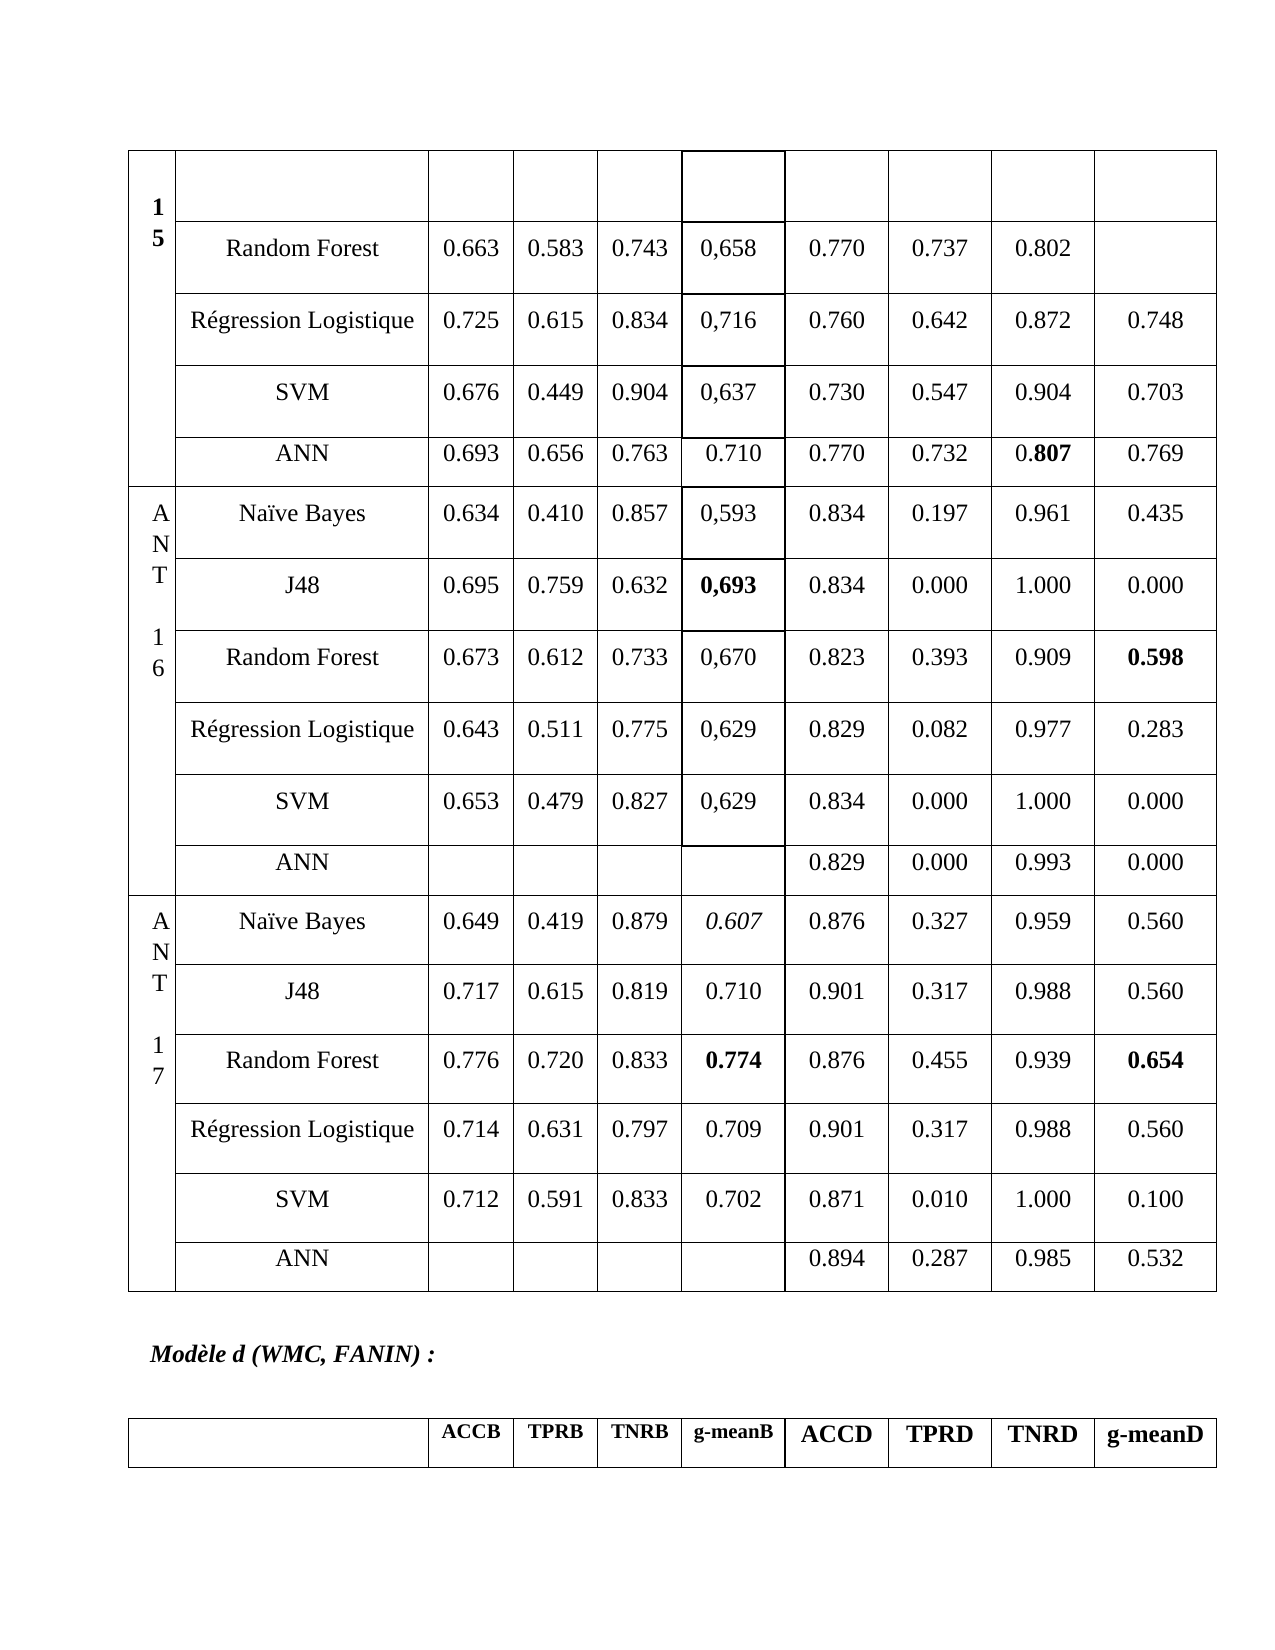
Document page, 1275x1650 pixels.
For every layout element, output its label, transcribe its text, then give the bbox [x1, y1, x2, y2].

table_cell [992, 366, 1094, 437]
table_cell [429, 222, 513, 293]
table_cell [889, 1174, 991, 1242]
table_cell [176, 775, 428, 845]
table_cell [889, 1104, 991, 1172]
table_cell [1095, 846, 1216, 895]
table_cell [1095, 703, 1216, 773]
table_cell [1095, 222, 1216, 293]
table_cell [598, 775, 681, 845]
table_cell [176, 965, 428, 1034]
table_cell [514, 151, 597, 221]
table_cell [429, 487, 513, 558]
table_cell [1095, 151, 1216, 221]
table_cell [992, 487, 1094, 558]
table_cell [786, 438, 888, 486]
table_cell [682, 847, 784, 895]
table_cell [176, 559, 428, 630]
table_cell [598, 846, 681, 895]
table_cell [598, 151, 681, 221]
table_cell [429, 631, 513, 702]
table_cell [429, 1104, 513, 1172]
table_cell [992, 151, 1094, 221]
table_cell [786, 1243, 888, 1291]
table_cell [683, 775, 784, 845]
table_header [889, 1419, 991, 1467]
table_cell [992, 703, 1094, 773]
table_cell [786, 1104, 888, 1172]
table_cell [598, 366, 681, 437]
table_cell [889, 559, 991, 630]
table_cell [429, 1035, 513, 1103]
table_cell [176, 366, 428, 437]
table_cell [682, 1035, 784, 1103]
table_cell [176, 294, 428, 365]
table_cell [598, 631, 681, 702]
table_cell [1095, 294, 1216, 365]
text Modèle d (WMC, FANIN) : [150, 1339, 1125, 1368]
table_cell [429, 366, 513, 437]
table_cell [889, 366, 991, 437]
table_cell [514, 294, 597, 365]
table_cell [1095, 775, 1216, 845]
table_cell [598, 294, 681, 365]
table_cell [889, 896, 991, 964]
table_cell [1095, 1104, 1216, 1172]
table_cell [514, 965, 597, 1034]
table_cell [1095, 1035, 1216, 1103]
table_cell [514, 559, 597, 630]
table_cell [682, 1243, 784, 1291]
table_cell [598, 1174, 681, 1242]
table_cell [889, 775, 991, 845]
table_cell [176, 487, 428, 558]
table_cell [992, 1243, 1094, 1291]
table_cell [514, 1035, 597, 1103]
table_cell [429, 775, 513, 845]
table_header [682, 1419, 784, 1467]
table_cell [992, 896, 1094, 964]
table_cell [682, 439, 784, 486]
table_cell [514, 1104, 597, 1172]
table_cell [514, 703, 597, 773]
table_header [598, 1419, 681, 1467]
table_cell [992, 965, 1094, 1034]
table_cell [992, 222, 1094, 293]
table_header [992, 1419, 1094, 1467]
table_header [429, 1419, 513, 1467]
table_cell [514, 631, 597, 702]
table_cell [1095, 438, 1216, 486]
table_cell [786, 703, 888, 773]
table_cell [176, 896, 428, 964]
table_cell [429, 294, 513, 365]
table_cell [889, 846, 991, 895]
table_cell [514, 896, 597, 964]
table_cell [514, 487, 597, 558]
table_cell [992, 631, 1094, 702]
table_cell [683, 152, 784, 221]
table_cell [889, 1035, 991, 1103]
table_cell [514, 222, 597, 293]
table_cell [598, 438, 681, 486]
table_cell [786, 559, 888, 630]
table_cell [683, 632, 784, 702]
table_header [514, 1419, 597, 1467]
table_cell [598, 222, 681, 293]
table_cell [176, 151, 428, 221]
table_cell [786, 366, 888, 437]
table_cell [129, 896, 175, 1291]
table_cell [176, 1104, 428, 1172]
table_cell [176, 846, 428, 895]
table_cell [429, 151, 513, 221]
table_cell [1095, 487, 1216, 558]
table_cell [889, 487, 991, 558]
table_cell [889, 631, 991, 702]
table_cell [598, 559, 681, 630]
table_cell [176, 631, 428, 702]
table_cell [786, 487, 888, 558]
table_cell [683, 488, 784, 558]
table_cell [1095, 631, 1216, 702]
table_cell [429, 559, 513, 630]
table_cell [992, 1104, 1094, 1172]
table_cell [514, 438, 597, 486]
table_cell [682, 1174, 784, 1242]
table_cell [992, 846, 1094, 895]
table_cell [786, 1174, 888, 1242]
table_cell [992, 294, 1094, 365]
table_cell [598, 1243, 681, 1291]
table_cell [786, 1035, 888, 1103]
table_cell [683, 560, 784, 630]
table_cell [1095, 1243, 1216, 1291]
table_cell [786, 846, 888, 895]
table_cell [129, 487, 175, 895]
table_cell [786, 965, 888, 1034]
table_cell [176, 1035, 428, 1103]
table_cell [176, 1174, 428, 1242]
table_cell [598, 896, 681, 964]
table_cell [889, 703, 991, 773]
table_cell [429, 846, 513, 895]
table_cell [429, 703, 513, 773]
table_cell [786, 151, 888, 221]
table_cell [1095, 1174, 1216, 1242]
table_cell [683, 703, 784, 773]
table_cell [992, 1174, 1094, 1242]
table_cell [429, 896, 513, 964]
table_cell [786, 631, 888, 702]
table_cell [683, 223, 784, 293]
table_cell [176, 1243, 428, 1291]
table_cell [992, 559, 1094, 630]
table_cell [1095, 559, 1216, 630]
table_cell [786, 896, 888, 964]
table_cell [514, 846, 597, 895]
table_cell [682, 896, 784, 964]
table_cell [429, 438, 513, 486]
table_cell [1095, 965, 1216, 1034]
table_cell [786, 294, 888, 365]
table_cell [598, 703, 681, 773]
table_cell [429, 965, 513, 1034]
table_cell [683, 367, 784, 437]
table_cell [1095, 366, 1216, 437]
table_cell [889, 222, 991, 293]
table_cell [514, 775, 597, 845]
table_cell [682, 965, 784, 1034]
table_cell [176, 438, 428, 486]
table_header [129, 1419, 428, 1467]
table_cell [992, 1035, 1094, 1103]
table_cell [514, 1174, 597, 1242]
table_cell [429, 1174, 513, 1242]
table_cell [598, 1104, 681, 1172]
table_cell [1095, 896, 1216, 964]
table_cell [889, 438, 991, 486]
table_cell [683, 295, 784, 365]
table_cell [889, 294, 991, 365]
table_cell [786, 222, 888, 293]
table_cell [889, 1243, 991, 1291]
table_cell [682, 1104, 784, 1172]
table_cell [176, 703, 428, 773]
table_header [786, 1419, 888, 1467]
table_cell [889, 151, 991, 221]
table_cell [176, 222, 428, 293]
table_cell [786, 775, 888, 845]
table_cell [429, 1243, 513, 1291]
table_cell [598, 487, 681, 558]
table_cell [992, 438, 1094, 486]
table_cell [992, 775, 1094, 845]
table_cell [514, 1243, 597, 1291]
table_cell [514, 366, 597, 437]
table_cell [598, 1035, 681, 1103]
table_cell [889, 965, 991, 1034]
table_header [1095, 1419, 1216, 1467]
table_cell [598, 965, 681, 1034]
